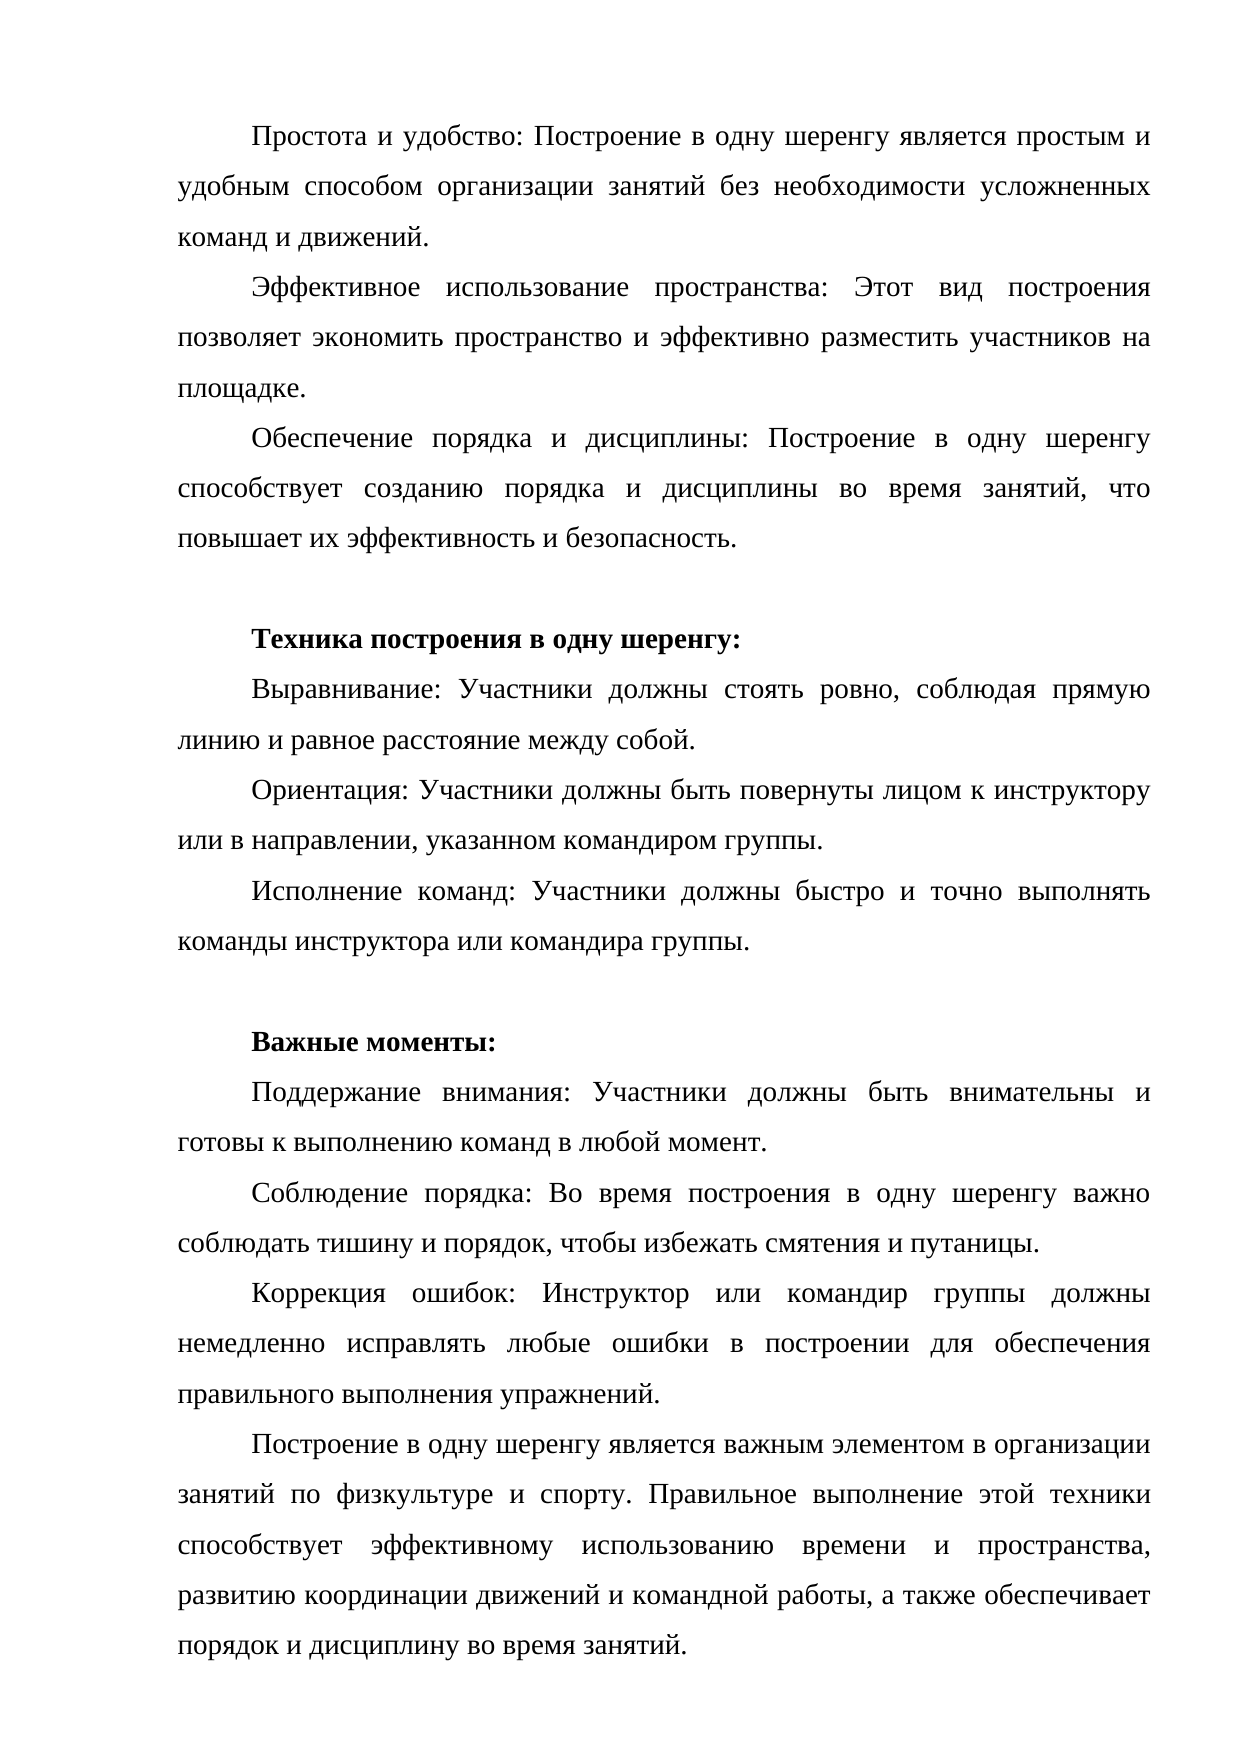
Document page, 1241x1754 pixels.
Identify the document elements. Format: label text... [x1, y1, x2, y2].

text Исполнение команд: Участники должны быстро и точно выполнять команды инструктора или командира группы. [177, 873, 1152, 957]
text Построение в одну шеренгу является важным элементом в организации занятий по физкультуре и спорту. Правильное выполнение этой техники способствует эффективному использованию времени и пространства, развитию координации движений и командной работы, а также обеспечивает порядок и дисциплину во время занятий. [177, 1426, 1152, 1661]
text Коррекция ошибок: Инструктор или командир группы должны немедленно исправлять любые ошибки в построении для обеспечения правильного выполнения упражнений. [177, 1275, 1152, 1409]
text Простота и удобство: Построение в одну шеренгу является простым и удобным способом организации занятий без необходимости усложненных команд и движений. [177, 118, 1152, 252]
text Поддержание внимания: Участники должны быть внимательны и готовы к выполнению команд в любой момент. [177, 1074, 1152, 1158]
text Техника построения в одну шеренгу: [177, 621, 1152, 655]
text Соблюдение порядка: Во время построения в одну шеренгу важно соблюдать тишину и порядок, чтобы избежать смятения и путаницы. [177, 1175, 1152, 1258]
text Обеспечение порядка и дисциплины: Построение в одну шеренгу способствует созданию порядка и дисциплины во время занятий, что повышает их эффективность и безопасность. [177, 420, 1152, 554]
text Эффективное использование пространства: Этот вид построения позволяет экономить пространство и эффективно разместить участников на площадке. [177, 269, 1152, 403]
text Выравнивание: Участники должны стоять ровно, соблюдая прямую линию и равное расстояние между собой. [177, 672, 1152, 755]
text Важные моменты: [177, 1024, 1152, 1057]
text Ориентация: Участники должны быть повернуты лицом к инструктору или в направлении, указанном командиром группы. [177, 772, 1152, 856]
